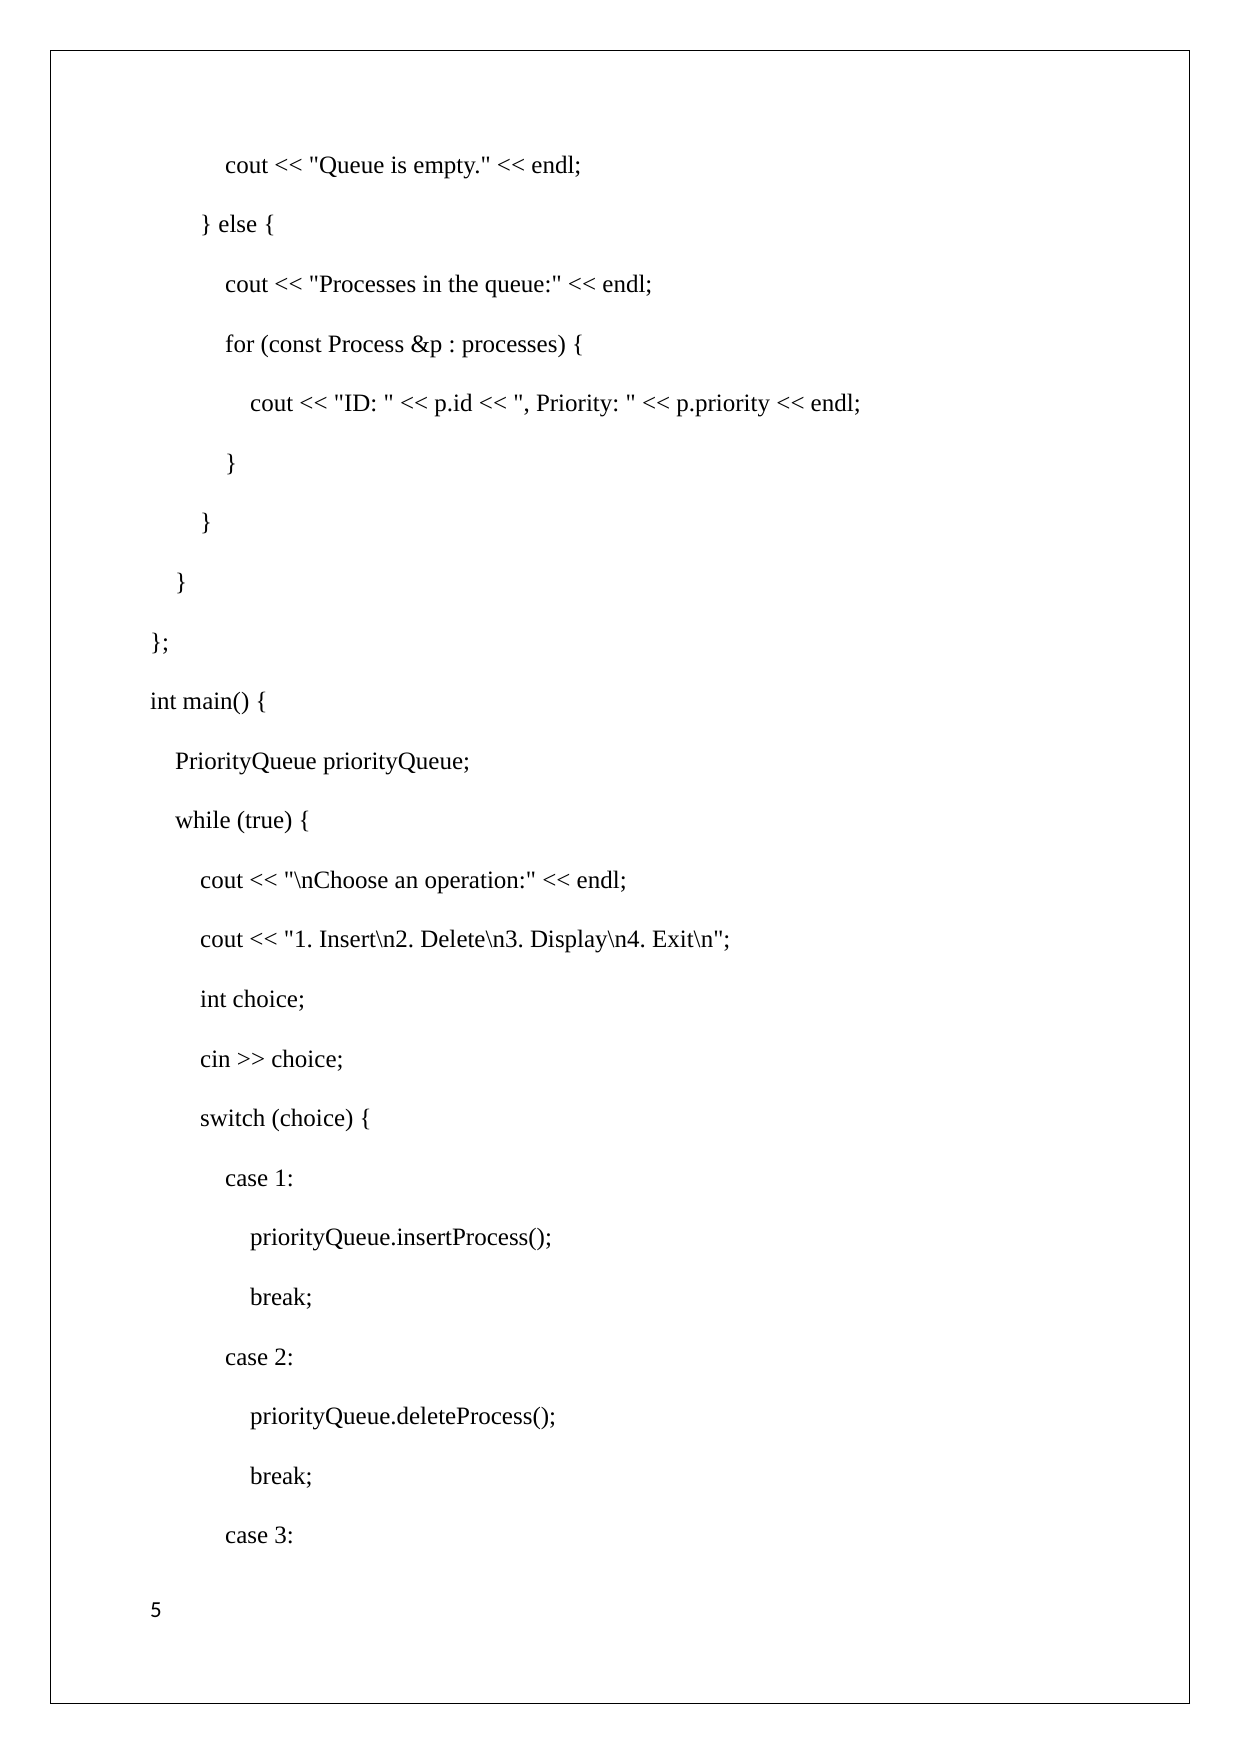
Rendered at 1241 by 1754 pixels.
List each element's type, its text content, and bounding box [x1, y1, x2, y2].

text cout << "Queue is empty." << endl; [150, 150, 1090, 179]
text } [150, 448, 1090, 477]
text cout << "1. Insert\n2. Delete\n3. Display\n4. Exit\n"; [150, 924, 1090, 953]
text cout << "Processes in the queue:" << endl; [150, 269, 1090, 298]
text int main() { [150, 686, 1090, 715]
text priorityQueue.insertProcess(); [150, 1222, 1090, 1251]
text } else { [150, 209, 1090, 238]
text cout << "ID: " << p.id << ", Priority: " << p.priority << endl; [150, 388, 1090, 417]
text case 2: [150, 1342, 1090, 1370]
text break; [150, 1282, 1090, 1311]
text } [150, 567, 1090, 596]
text cin >> choice; [150, 1044, 1090, 1072]
text cout << "\nChoose an operation:" << endl; [150, 865, 1090, 894]
text switch (choice) { [150, 1103, 1090, 1132]
text case 3: [150, 1520, 1090, 1549]
text for (const Process &p : processes) { [150, 329, 1090, 357]
text priorityQueue.deleteProcess(); [150, 1401, 1090, 1430]
text }; [150, 627, 1090, 655]
text break; [150, 1461, 1090, 1489]
text while (true) { [150, 805, 1090, 834]
text } [150, 507, 1090, 536]
text PriorityQueue priorityQueue; [150, 746, 1090, 774]
text int choice; [150, 984, 1090, 1013]
text case 1: [150, 1163, 1090, 1192]
